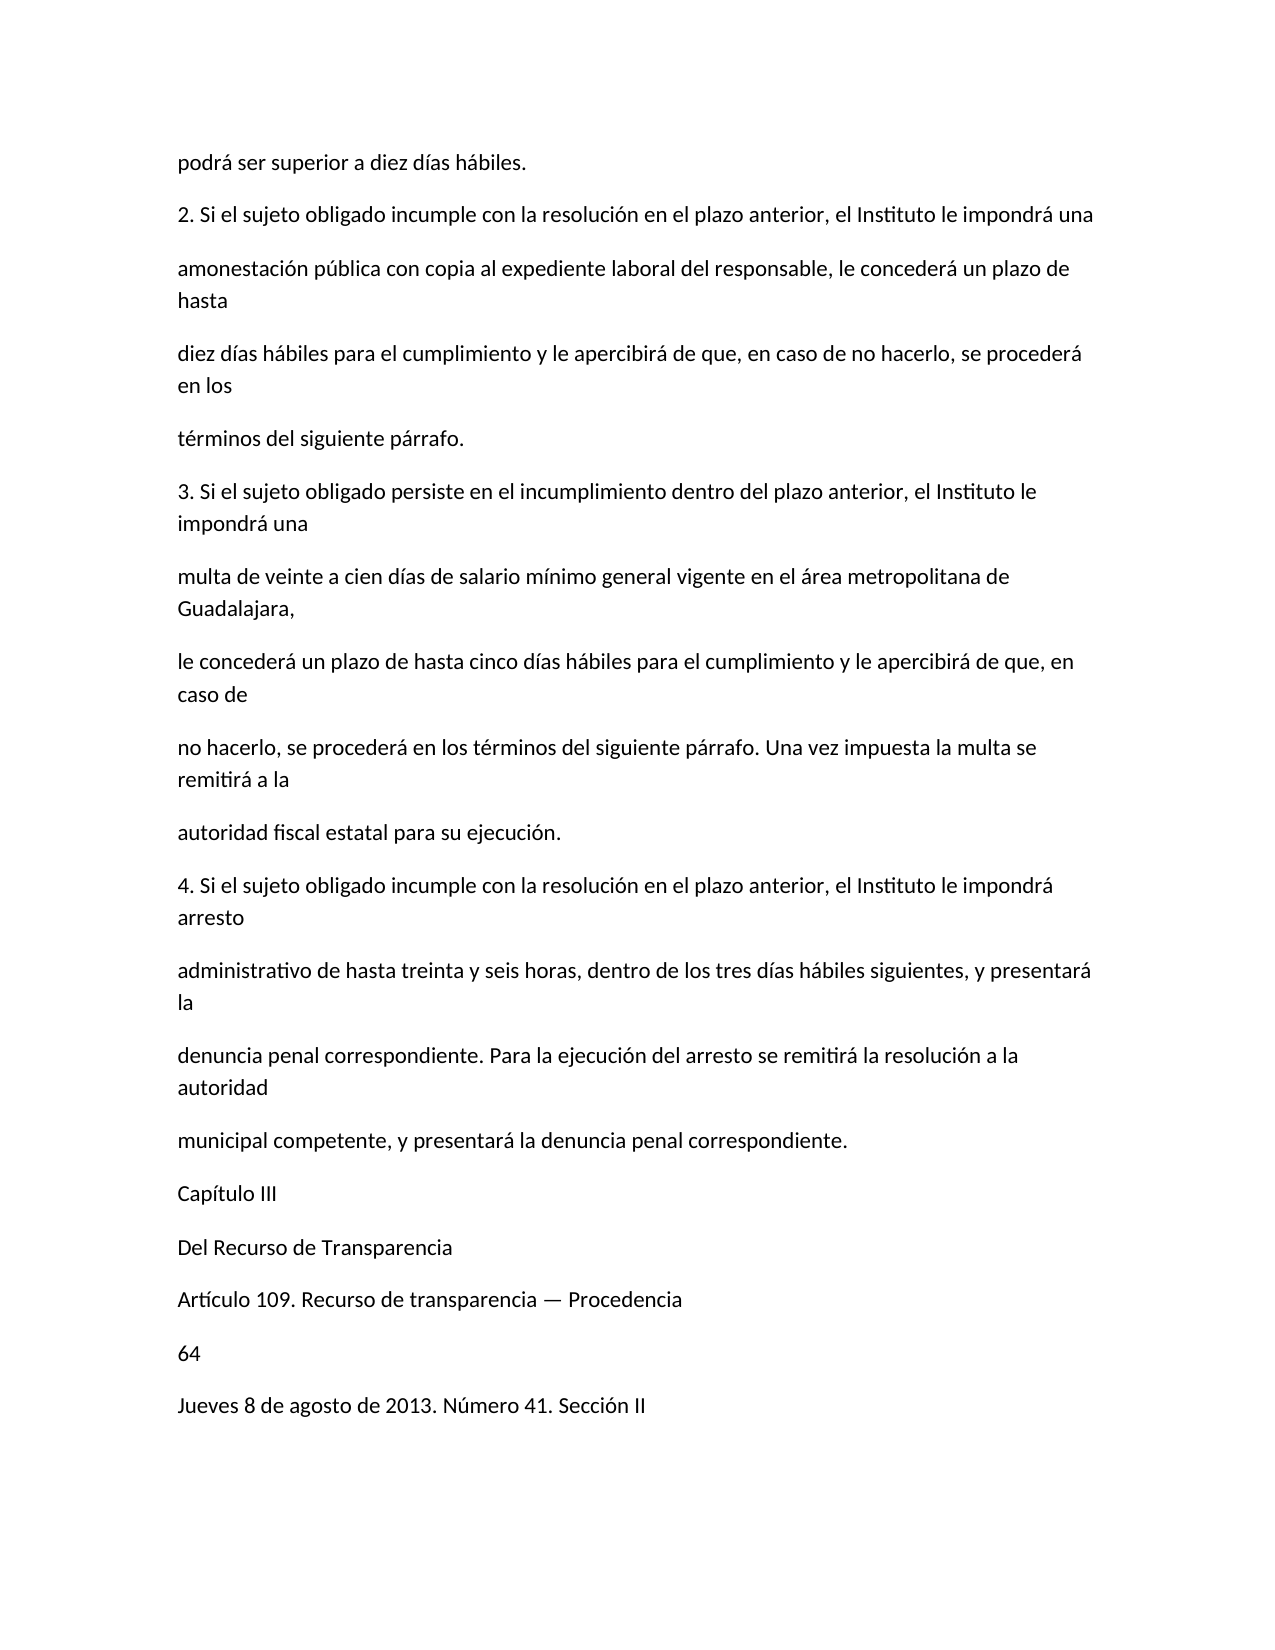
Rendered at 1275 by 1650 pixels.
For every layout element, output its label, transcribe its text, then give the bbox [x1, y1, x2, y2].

text 2. Si el sujeto obligado incumple con la resolución en el plazo anterior, el Instituto le impondrá una [177, 201, 1098, 229]
text términos del siguiente párrafo. [177, 424, 1098, 452]
text diez días hábiles para el cumplimiento y le apercibirá de que, en caso de no hacerlo, se procederá en los [177, 339, 1098, 399]
text Del Recurso de Transparencia [177, 1233, 1098, 1261]
text 4. Si el sujeto obligado incumple con la resolución en el plazo anterior, el Instituto le impondrá arresto [177, 871, 1098, 931]
text Artículo 109. Recurso de transparencia — Procedencia [177, 1286, 1098, 1314]
text municipal competente, y presentará la denuncia penal correspondiente. [177, 1127, 1098, 1154]
text 3. Si el sujeto obligado persiste en el incumplimiento dentro del plazo anterior, el Instituto le impondrá una [177, 477, 1098, 537]
text multa de veinte a cien días de salario mínimo general vigente en el área metropolitana de Guadalajara, [177, 562, 1098, 622]
text Jueves 8 de agosto de 2013. Número 41. Sección II [177, 1392, 1098, 1420]
text administrativo de hasta treinta y seis horas, dentro de los tres días hábiles siguientes, y presentará la [177, 956, 1098, 1016]
text Capítulo III [177, 1179, 1098, 1208]
text no hacerlo, se procederá en los términos del siguiente párrafo. Una vez impuesta la multa se remitirá a la [177, 733, 1098, 793]
text podrá ser superior a diez días hábiles. [177, 148, 1098, 176]
text autoridad fiscal estatal para su ejecución. [177, 818, 1098, 846]
text 64 [177, 1339, 1098, 1367]
text le concederá un plazo de hasta cinco días hábiles para el cumplimiento y le apercibirá de que, en caso de [177, 647, 1098, 708]
text amonestación pública con copia al expediente laboral del responsable, le concederá un plazo de hasta [177, 254, 1098, 314]
text denuncia penal correspondiente. Para la ejecución del arresto se remitirá la resolución a la autoridad [177, 1041, 1098, 1102]
